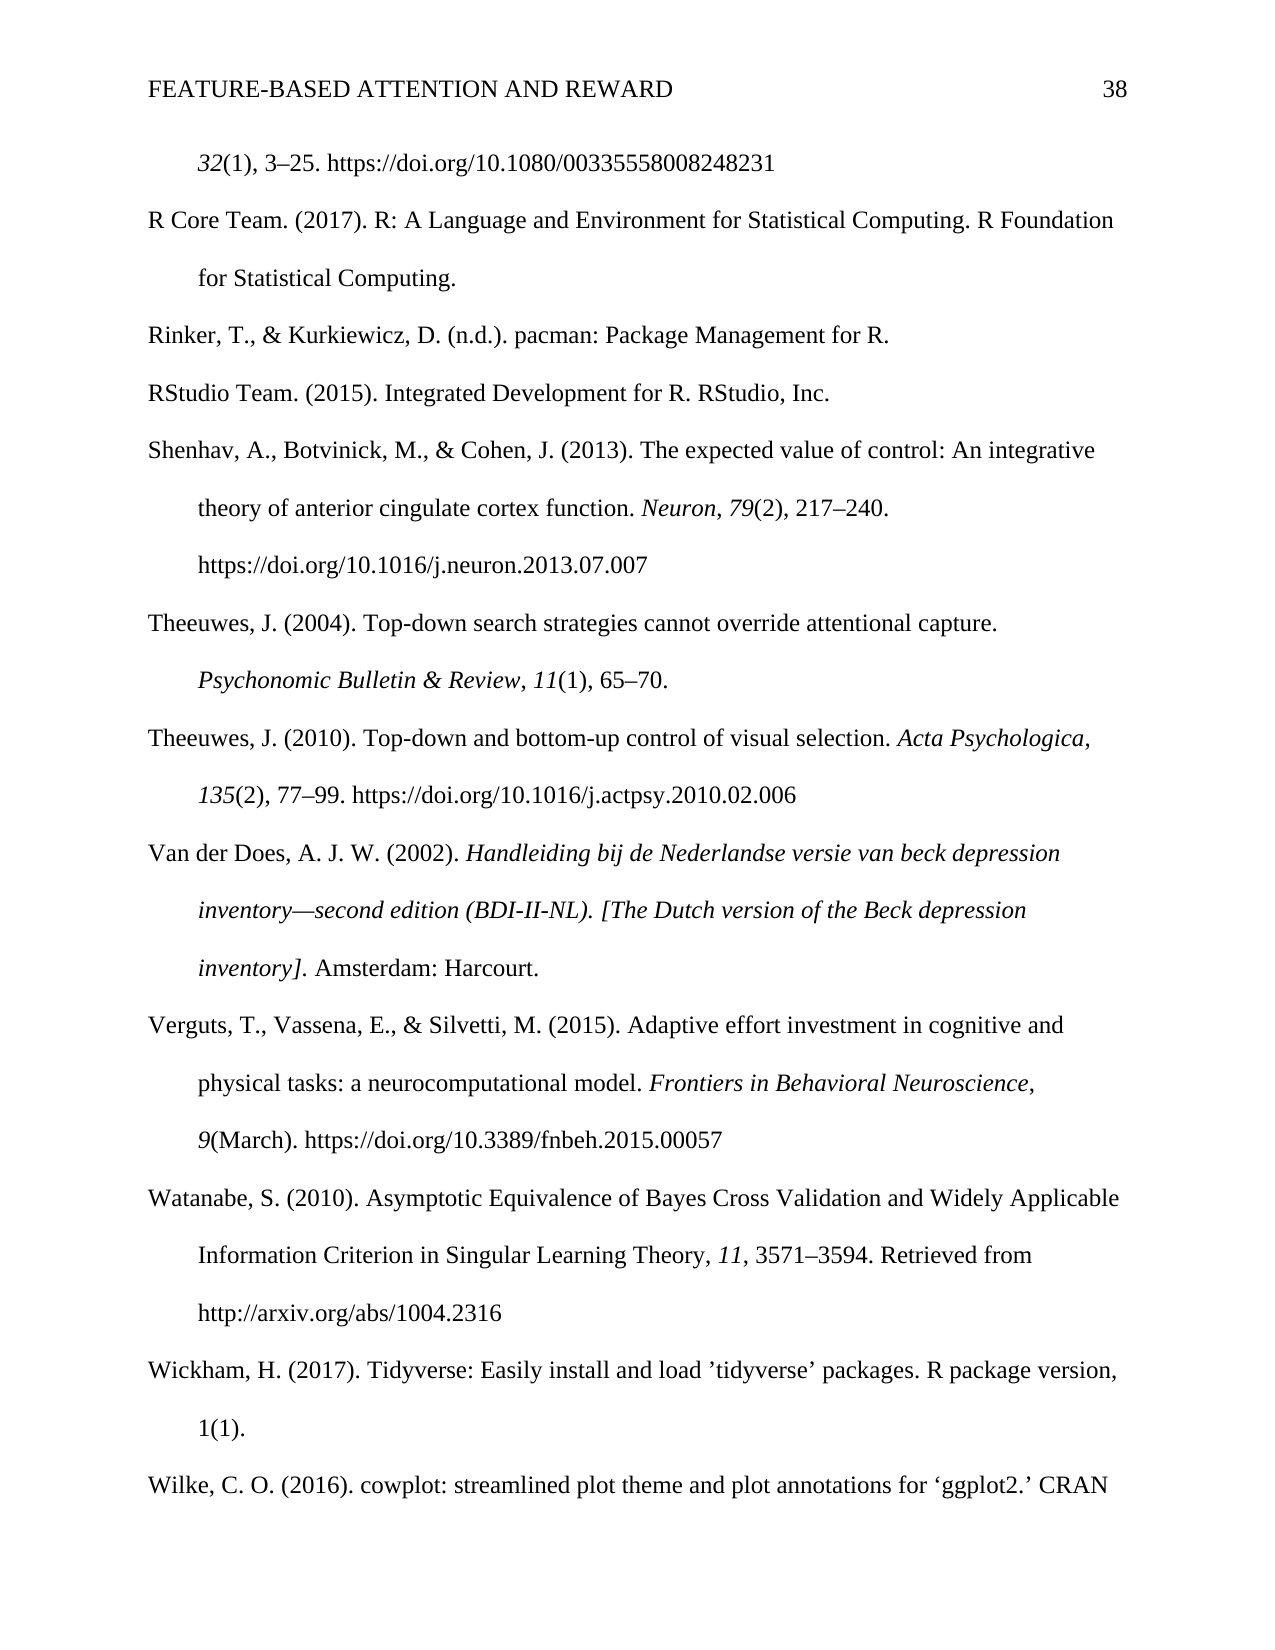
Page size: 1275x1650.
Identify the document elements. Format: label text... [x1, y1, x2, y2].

text RStudio Team. (2015). Integrated Development for R. RStudio, Inc. [148, 378, 1127, 406]
text Van der Does, A. J. W. (2002). Handleiding bij de Nederlandse versie van beck depression inventory—second edition (BDI-II-NL). [The Dutch version of the Beck depression inventory]. Amsterdam: Harcourt. [148, 838, 1127, 981]
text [148, 1470, 1127, 1499]
text Theeuwes, J. (2004). Top-down search strategies cannot override attentional capture. Psychonomic Bulletin & Review, 11(1), 65–70. [148, 608, 1127, 694]
text R Core Team. (2017). R: A Language and Environment for Statistical Computing. R Foundation for Statistical Computing. [148, 205, 1127, 291]
text Watanabe, S. (2010). Asymptotic Equivalence of Bayes Cross Validation and Widely Applicable Information Criterion in Singular Learning Theory, 11, 3571–3594. Retrieved from http://arxiv.org/abs/1004.2316 [148, 1183, 1127, 1326]
text Wickham, H. (2017). Tidyverse: Easily install and load ’tidyverse’ packages. R package version, 1(1). [148, 1355, 1127, 1441]
text Theeuwes, J. (2010). Top-down and bottom-up control of visual selection. Acta Psychologica, 135(2), 77–99. https://doi.org/10.1016/j.actpsy.2010.02.006 [148, 723, 1127, 809]
text Shenhav, A., Botvinick, M., & Cohen, J. (2013). The expected value of control: An integrative theory of anterior cingulate cortex function. Neuron, 79(2), 217–240. https://doi.org/10.1016/j.neuron.2013.07.007 [148, 435, 1127, 579]
text Rinker, T., & Kurkiewicz, D. (n.d.). pacman: Package Management for R. [148, 320, 1127, 349]
text Verguts, T., Vassena, E., & Silvetti, M. (2015). Adaptive effort investment in cognitive and physical tasks: a neurocomputational model. Frontiers in Behavioral Neuroscience, 9(March). https://doi.org/10.3389/fnbeh.2015.00057 [148, 1010, 1127, 1154]
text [148, 148, 1127, 176]
